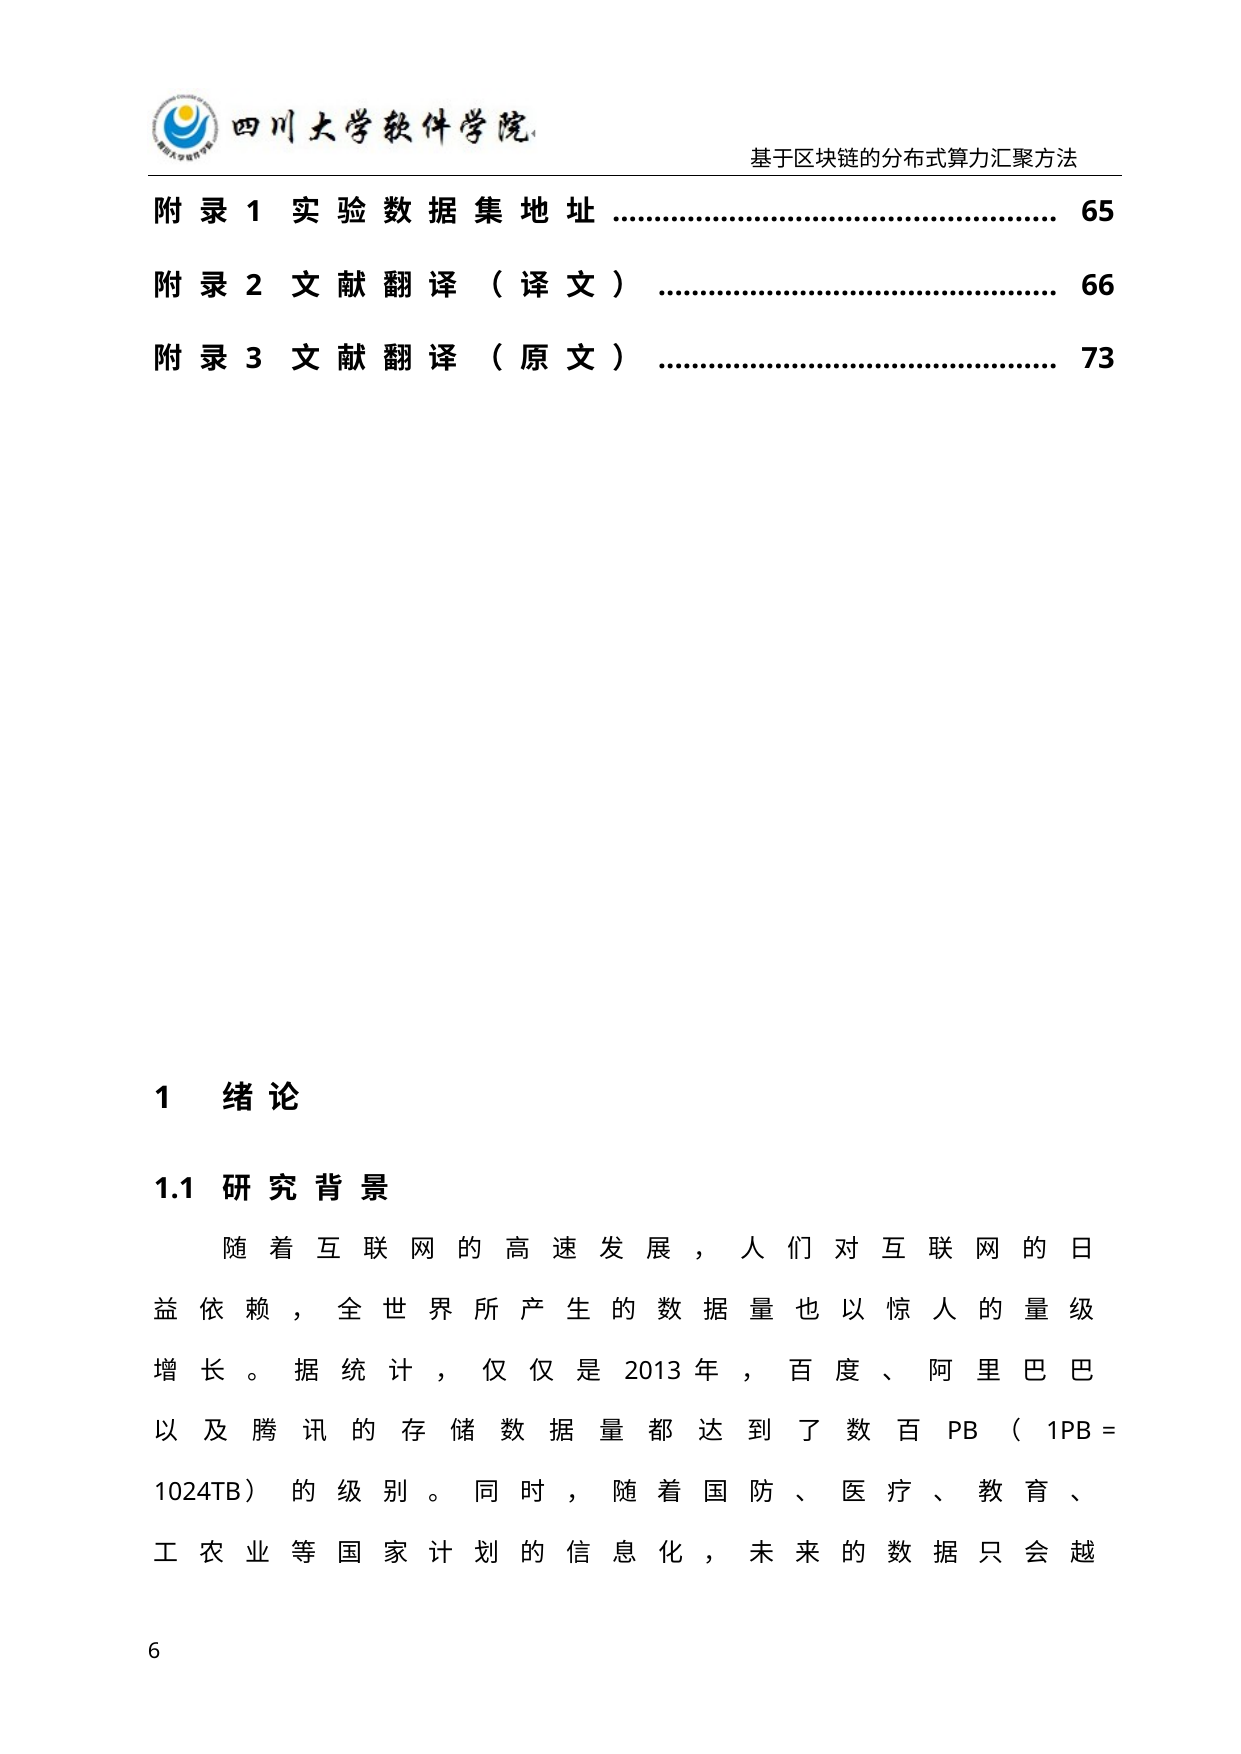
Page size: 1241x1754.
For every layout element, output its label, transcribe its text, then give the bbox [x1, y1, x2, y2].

text 附录3 文献翻译（原文） 73 [154, 325, 1116, 386]
text 附录1 实验数据集地址 65 [154, 179, 1116, 239]
subtitle 绪论 [154, 1065, 1116, 1126]
picture [147, 88, 538, 167]
subtitle 1.1 研究背景 [154, 1156, 1116, 1217]
text 附录2 文献翻译（译文） 66 [154, 252, 1116, 313]
